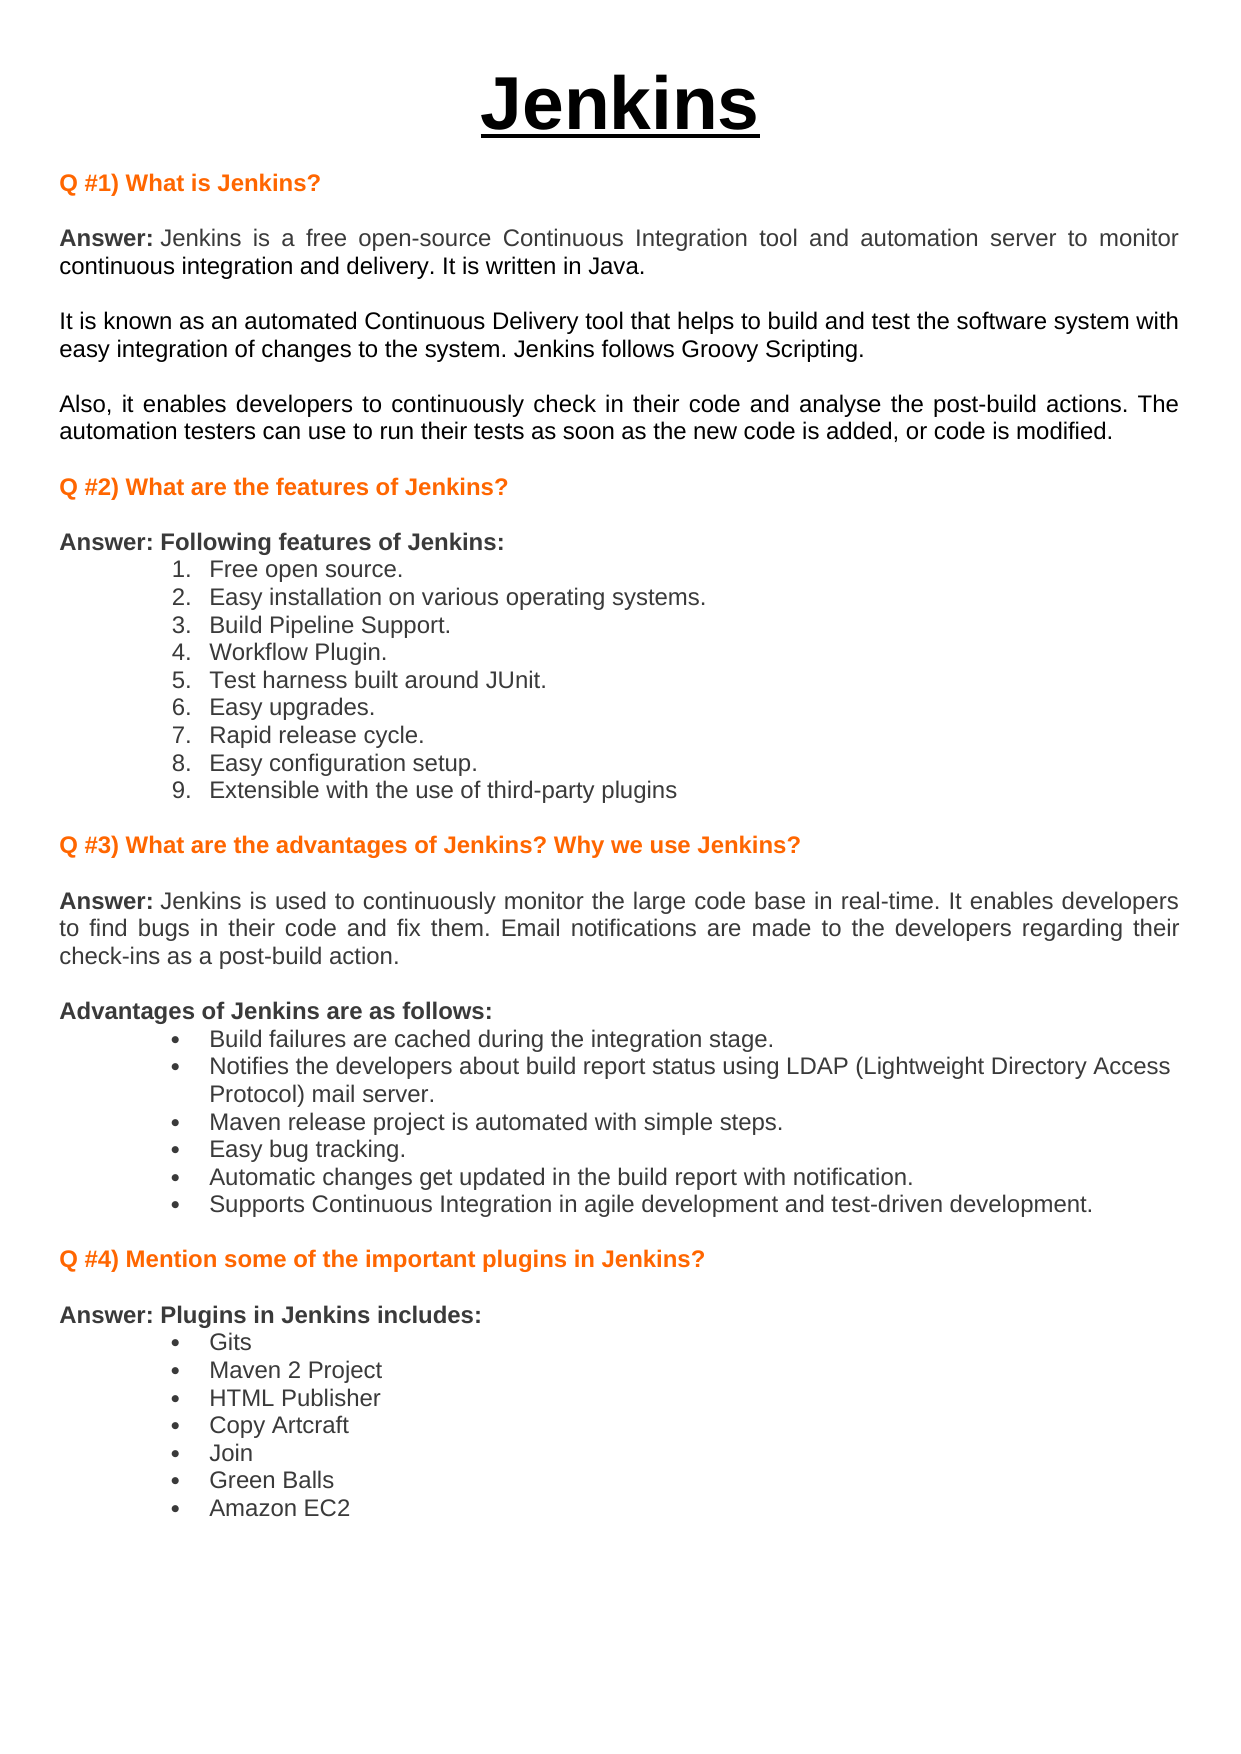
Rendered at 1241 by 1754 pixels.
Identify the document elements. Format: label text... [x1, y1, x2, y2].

text It is known as an automated Continuous Delivery tool that helps to build and test the software system with easy integration of changes to the system. Jenkins follows Groovy Scripting. [59, 307, 1181, 362]
list Easy installation on various operating systems. [172, 583, 1181, 611]
text Q #4) Mention some of the important plugins in Jenkins? [59, 1245, 1181, 1273]
list Build Pipeline Support. [172, 611, 1181, 638]
list Green Balls [172, 1466, 1181, 1494]
list Free open source. [172, 555, 1181, 583]
text Also, it enables developers to continuously check in their code and analyse the post-build actions. The automation testers can use to run their tests as soon as the new code is added, or code is modified. [59, 390, 1181, 445]
text Answer: Plugins in Jenkins includes: [59, 1301, 1181, 1328]
list Notifies the developers about build report status using LDAP (Lightweight Directory Access Protocol) mail server. [172, 1052, 1181, 1107]
list HTML Publisher [172, 1383, 1181, 1411]
list Workflow Plugin. [172, 638, 1181, 666]
text Answer: Jenkins is used to continuously monitor the large code base in real-time. It enables developers to find bugs in their code and fix them. Email notifications are made to the developers regarding their check-ins as a post-build action. [59, 887, 1181, 969]
list Test harness built around JUnit. [172, 666, 1181, 693]
text Q #2) What are the features of Jenkins? [59, 472, 1181, 500]
list Extensible with the use of third-party plugins [172, 776, 1181, 804]
text Advantages of Jenkins are as follows: [59, 997, 1181, 1024]
list Build failures are cached during the integration stage. [172, 1024, 1181, 1052]
list Easy configuration setup. [172, 748, 1181, 776]
list Easy upgrades. [172, 693, 1181, 721]
text Answer: Jenkins is a free open-source Continuous Integration tool and automation server to monitor continuous integration and delivery. It is written in Java. [59, 224, 1181, 279]
text Answer: Following features of Jenkins: [59, 528, 1181, 555]
list Maven 2 Project [172, 1356, 1181, 1383]
list Automatic changes get updated in the build report with notification. [172, 1163, 1181, 1190]
list Copy Artcraft [172, 1411, 1181, 1439]
list Supports Continuous Integration in agile development and test-driven development. [172, 1190, 1181, 1218]
list Easy bug tracking. [172, 1135, 1181, 1163]
list Maven release project is automated with simple steps. [172, 1107, 1181, 1135]
text Q #1) What is Jenkins? [59, 169, 1181, 196]
text Q #3) What are the advantages of Jenkins? Why we use Jenkins? [59, 831, 1181, 859]
text Jenkins [59, 59, 1181, 145]
list Join [172, 1439, 1181, 1466]
list Amazon EC2 [172, 1494, 1181, 1521]
list Gits [172, 1328, 1181, 1356]
list Rapid release cycle. [172, 721, 1181, 748]
